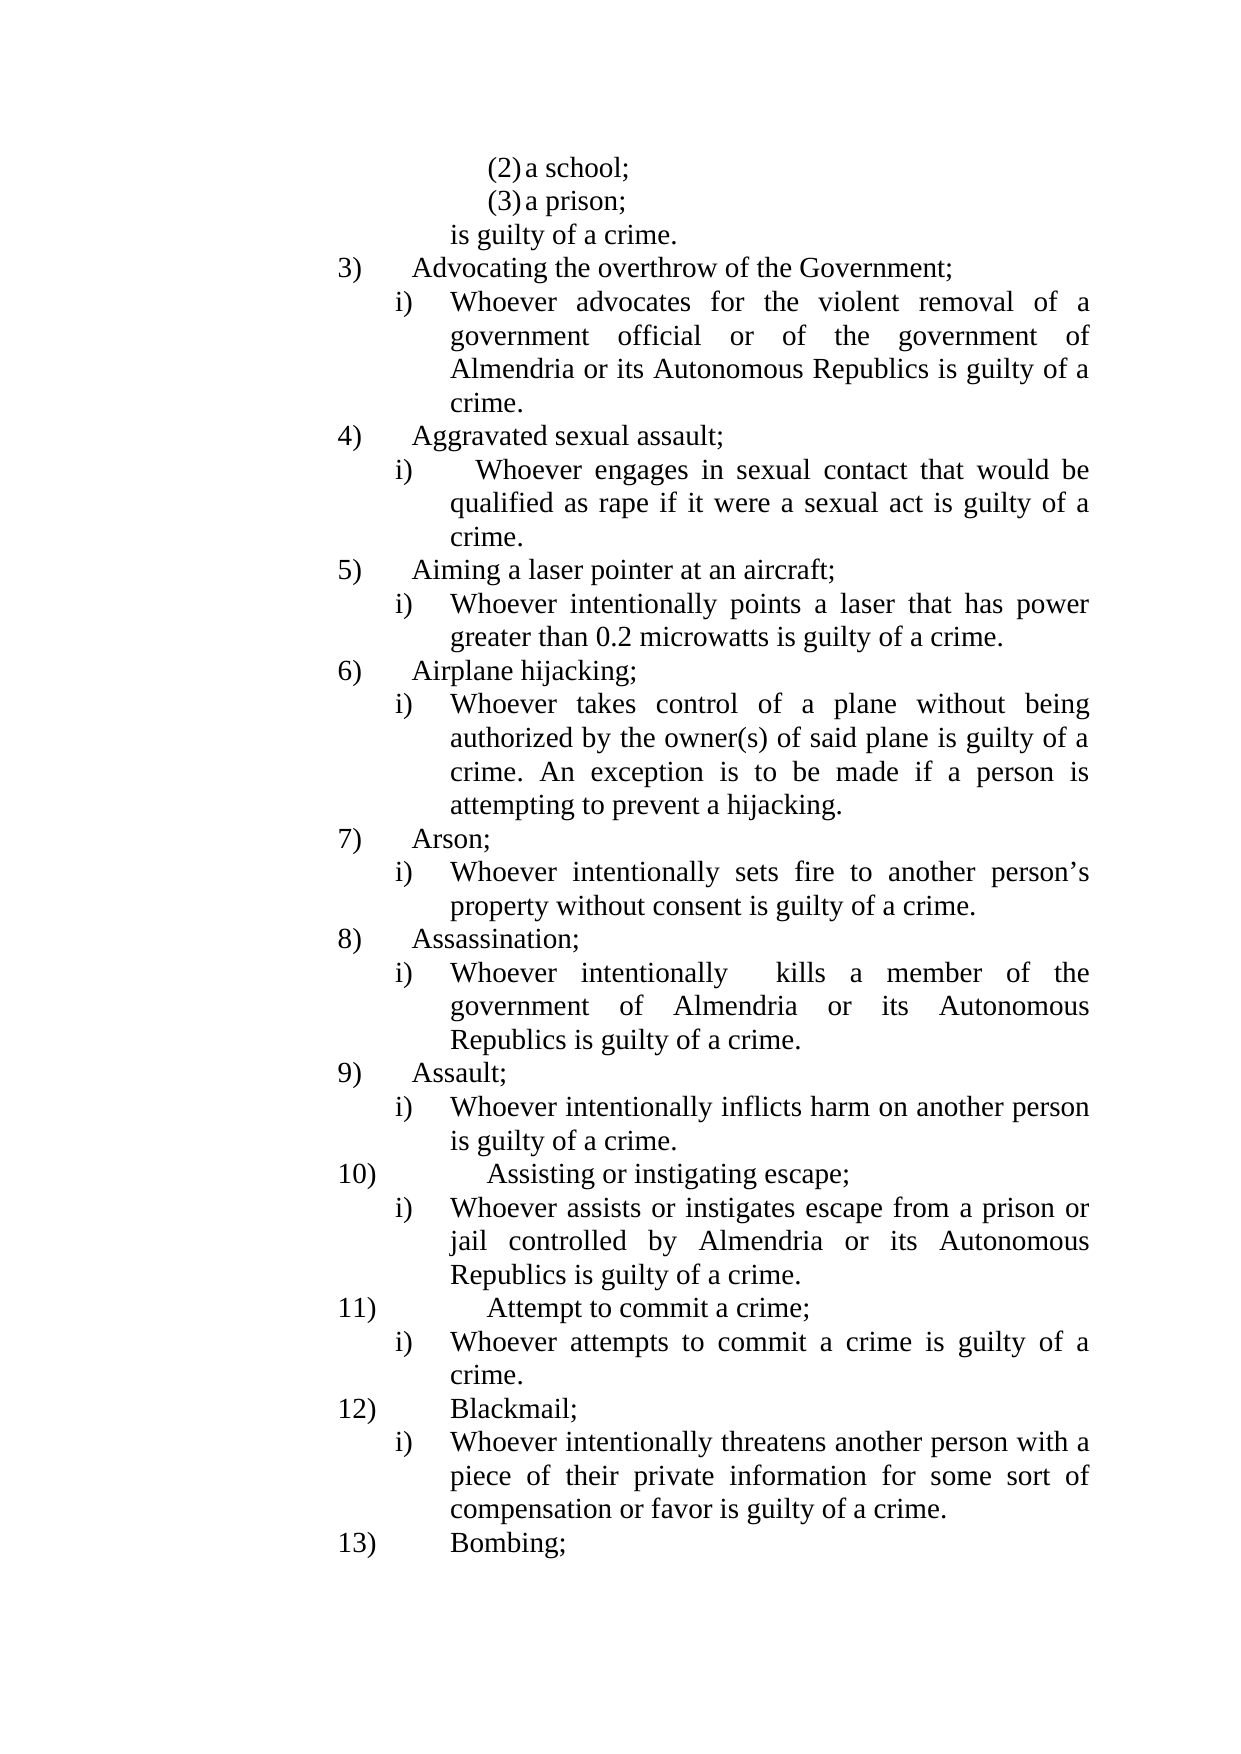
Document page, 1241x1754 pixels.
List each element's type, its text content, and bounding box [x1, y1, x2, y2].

list Whoever intentionally points a laser that has power greater than 0.2 microwatts is guilty of a crime. [412, 586, 1090, 653]
list Assassination; [337, 921, 1090, 955]
list Whoever takes control of a plane without being authorized by the owner(s) of said plane is guilty of a crime. An exception is to be made if a person is attempting to prevent a hijacking. [412, 687, 1090, 821]
list Whoever intentionally sets fire to another person’s property without consent is guilty of a crime. [412, 854, 1090, 921]
list Blackmail; [337, 1391, 1090, 1424]
list a prison; [487, 183, 1090, 217]
list Assault; [337, 1056, 1090, 1089]
list a school; [487, 150, 1090, 183]
list Advocating the overthrow of the Government; [337, 251, 1090, 284]
list Aggravated sexual assault; [337, 418, 1090, 452]
list Arson; [337, 821, 1090, 854]
list Airplane hijacking; [337, 653, 1090, 687]
list Whoever engages in sexual contact that would be qualified as rape if it were a sexual act is guilty of a crime. [412, 452, 1090, 552]
list Whoever intentionally kills a member of the government of Almendria or its Autonomous Republics is guilty of a crime. [412, 955, 1090, 1056]
list Aiming a laser pointer at an aircraft; [337, 552, 1090, 586]
list Attempt to commit a crime; [337, 1290, 1090, 1324]
list Bombing; [337, 1525, 1090, 1559]
list Whoever assists or instigates escape from a prison or jail controlled by Almendria or its Autonomous Republics is guilty of a crime. [412, 1190, 1090, 1290]
text is guilty of a crime. [450, 217, 1090, 251]
list Assisting or instigating escape; [337, 1156, 1090, 1190]
list Whoever intentionally inflicts harm on another person is guilty of a crime. [412, 1089, 1090, 1156]
list Whoever attempts to commit a crime is guilty of a crime. [412, 1324, 1090, 1391]
list Whoever advocates for the violent removal of a government official or of the government of Almendria or its Autonomous Republics is guilty of a crime. [412, 284, 1090, 418]
list Whoever intentionally threatens another person with a piece of their private information for some sort of compensation or favor is guilty of a crime. [412, 1424, 1090, 1525]
